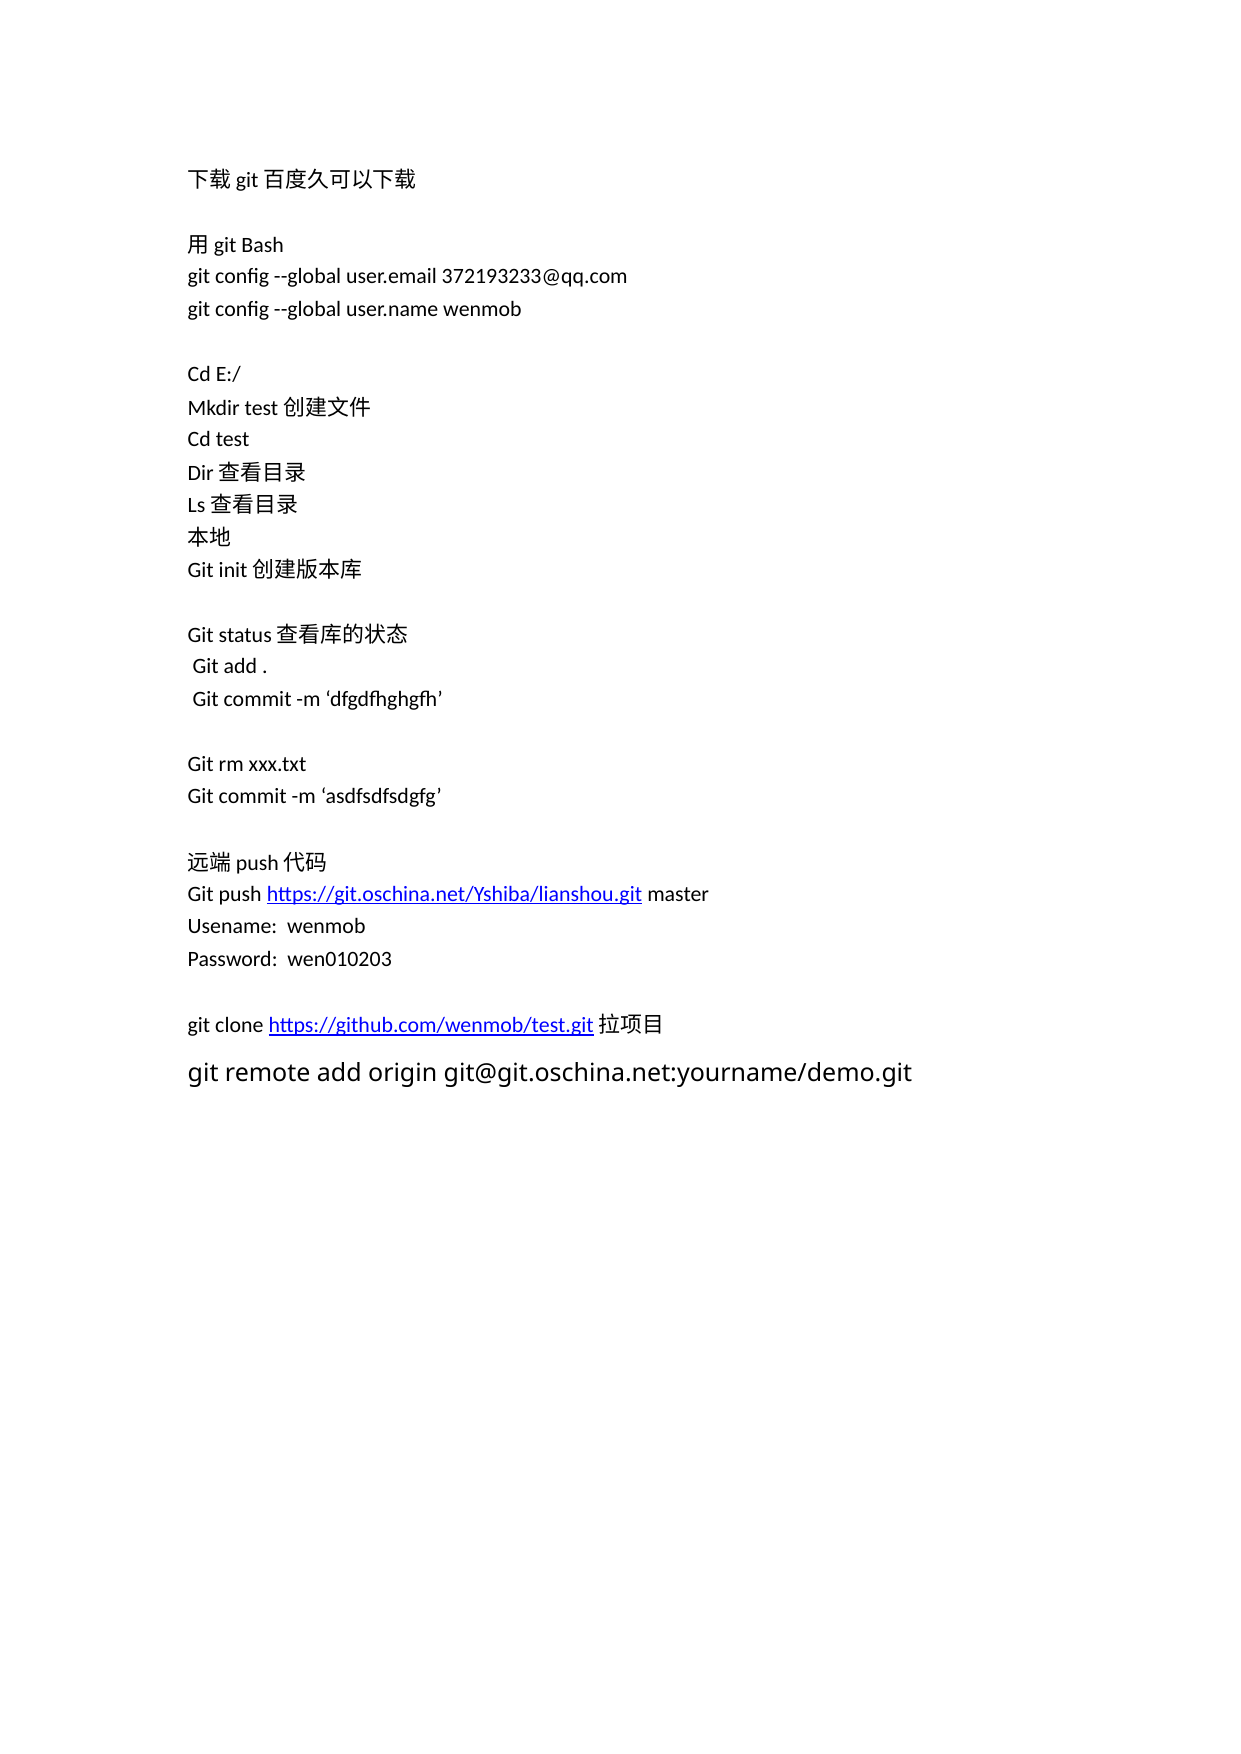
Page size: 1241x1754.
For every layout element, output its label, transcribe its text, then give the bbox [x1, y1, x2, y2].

text Git commit -m ‘asdfsdfsdgfg’ [187, 779, 1053, 812]
text 用git Bash [187, 227, 1053, 259]
text Dir 查看目录 [187, 454, 1053, 487]
text git config --global user.name wenmob [187, 292, 1053, 324]
text Git init 创建版本库 [187, 552, 1053, 584]
text Mkdir test 创建文件 [187, 389, 1053, 422]
text Git commit -m ‘dfgdfhghgfh’ [187, 682, 1053, 714]
text Git add . [187, 649, 1053, 682]
text Git status 查看库的状态 [187, 617, 1053, 649]
text git remote add origin git@git.oschina.net:yourname/demo.git [187, 1039, 1053, 1104]
text Usename: wenmob [187, 909, 1053, 942]
text Git rm xxx.txt [187, 747, 1053, 779]
text 本地 [187, 519, 1053, 552]
text Cd test [187, 422, 1053, 454]
text git clone https://github.com/wenmob/test.git 拉项目 [187, 1007, 1053, 1039]
text 下载git 百度久可以下载 [187, 162, 1053, 194]
text git config --global user.email 372193233@qq.com [187, 259, 1053, 292]
text Password: wen010203 [187, 942, 1053, 974]
text Ls 查看目录 [187, 487, 1053, 519]
text Cd E:/ [187, 357, 1053, 389]
text 远端push代码 [187, 844, 1053, 877]
text Git push https://git.oschina.net/Yshiba/lianshou.git master [187, 877, 1053, 909]
